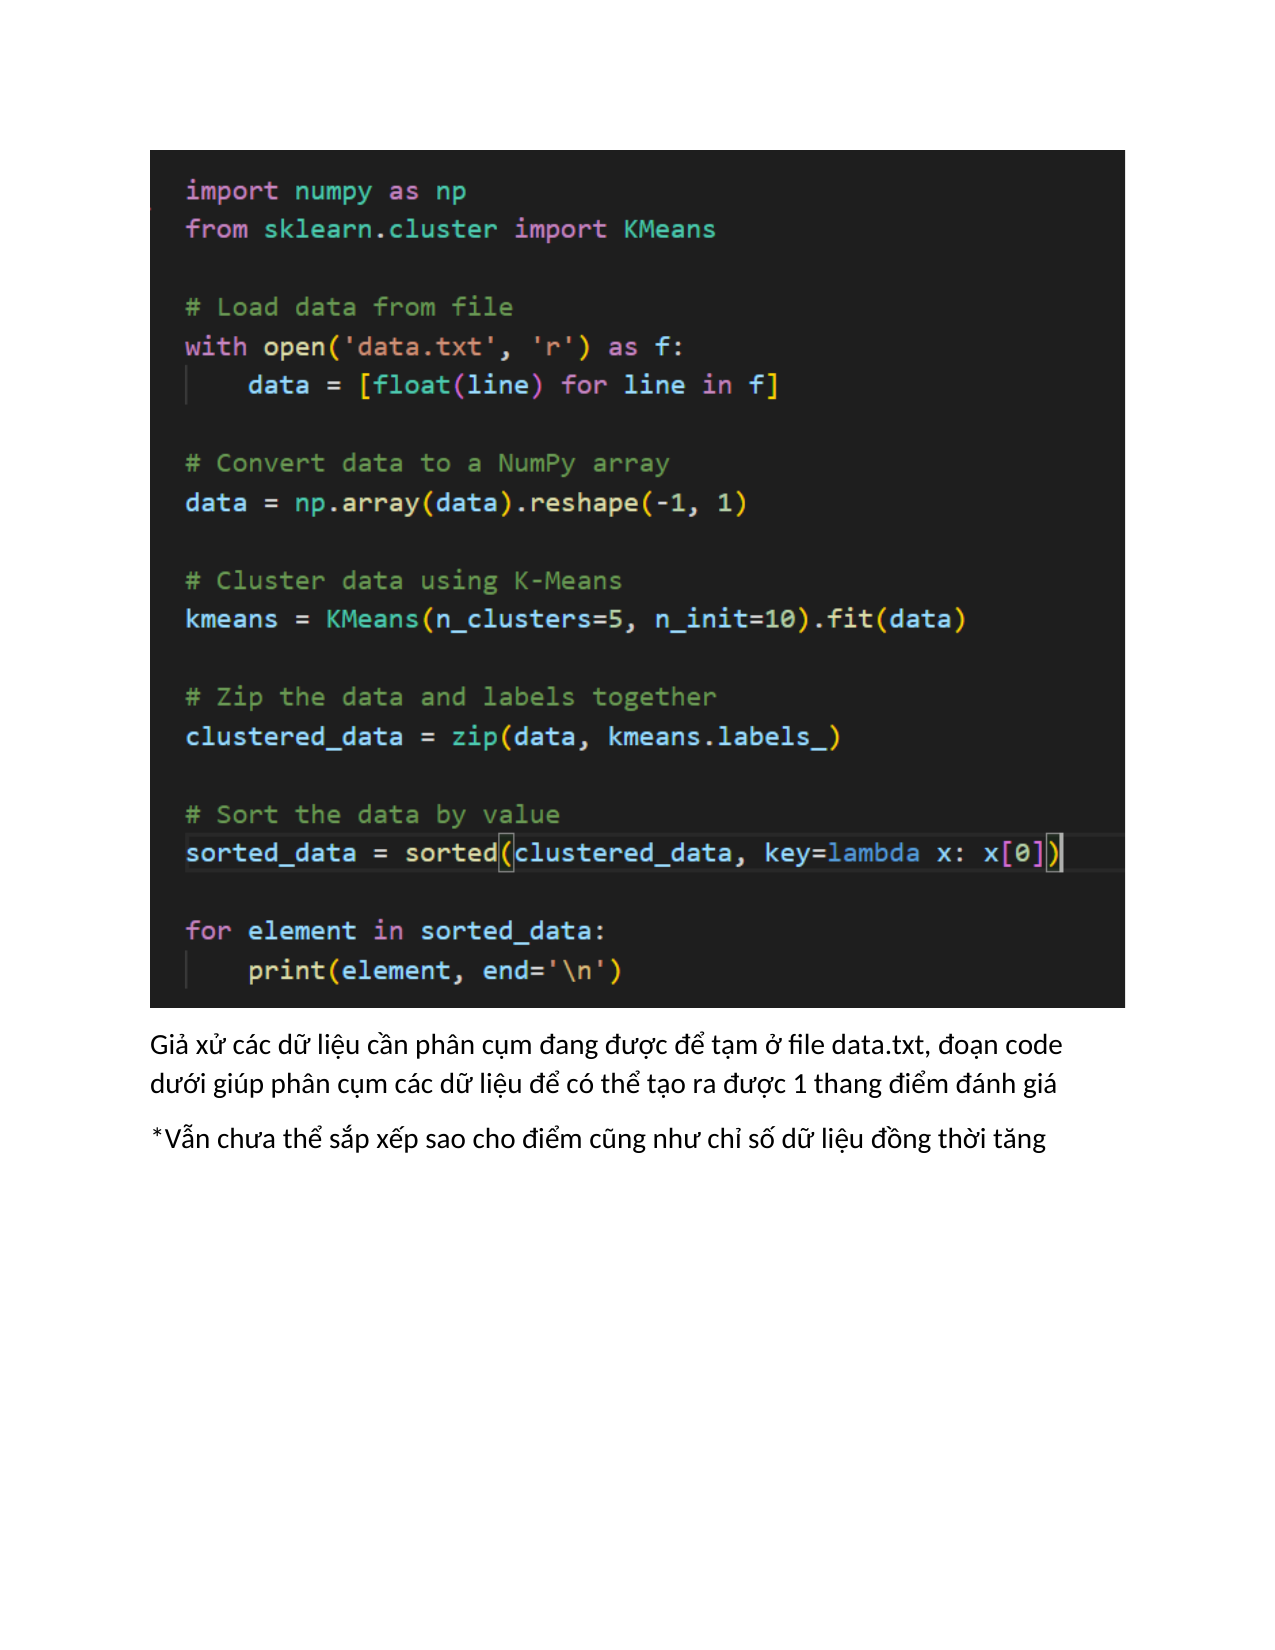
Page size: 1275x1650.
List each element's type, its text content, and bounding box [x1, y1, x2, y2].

text *Vẫn chưa thể sắp xếp sao cho điểm cũng như chỉ số dữ liệu đồng thời tăng [150, 1120, 1125, 1156]
text Giả xử các dữ liệu cần phân cụm đang được để tạm ở file data.txt, đoạn code dưới giúp phân cụm các dữ liệu để có thể tạo ra được 1 thang điểm đánh giá [150, 1026, 1125, 1100]
picture [150, 150, 1125, 1008]
